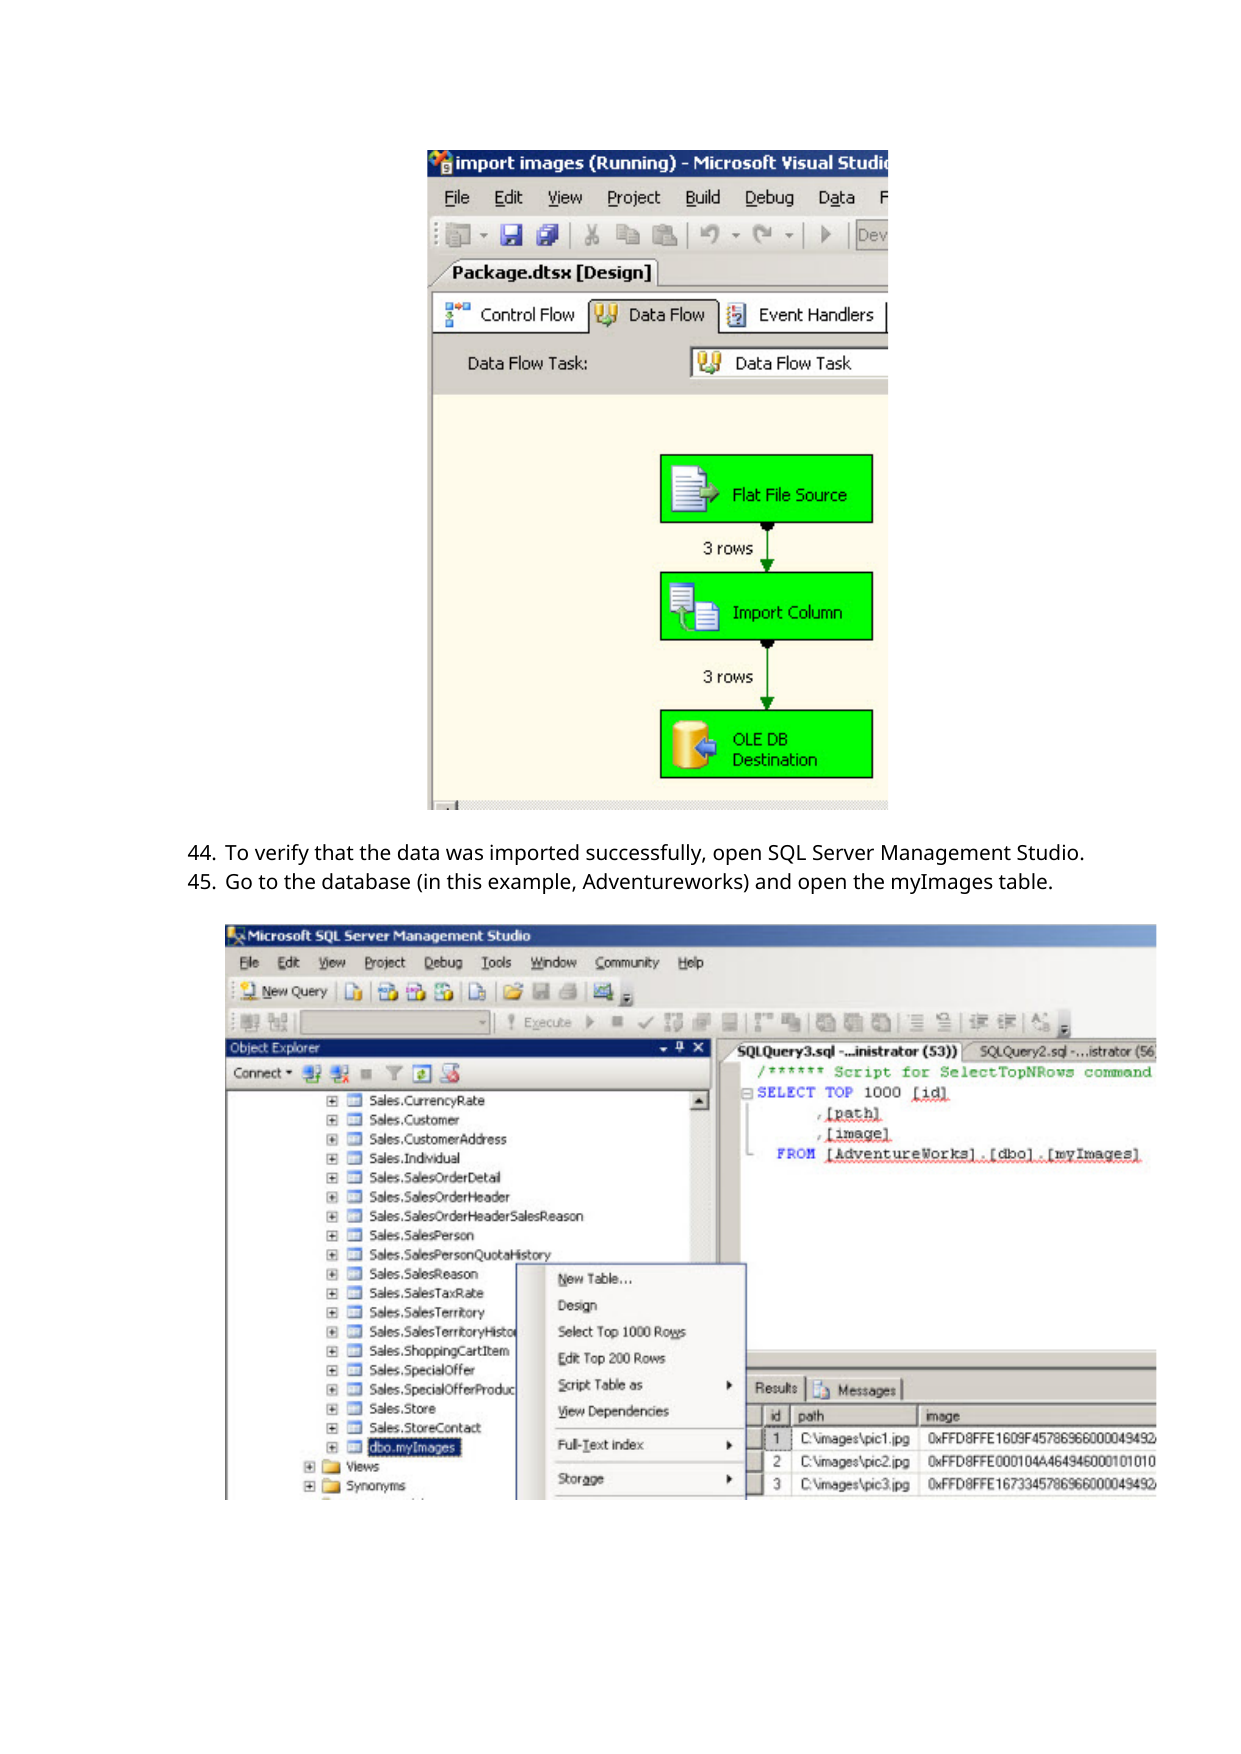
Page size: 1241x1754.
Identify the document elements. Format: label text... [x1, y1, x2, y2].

list To verify that the data was imported successfully, open SQL Server Management Studio. [187, 838, 1090, 867]
picture [225, 924, 1157, 1500]
picture [427, 150, 889, 810]
list Go to the database (in this example, Adventureworks) and open the myImages table. [187, 867, 1090, 895]
